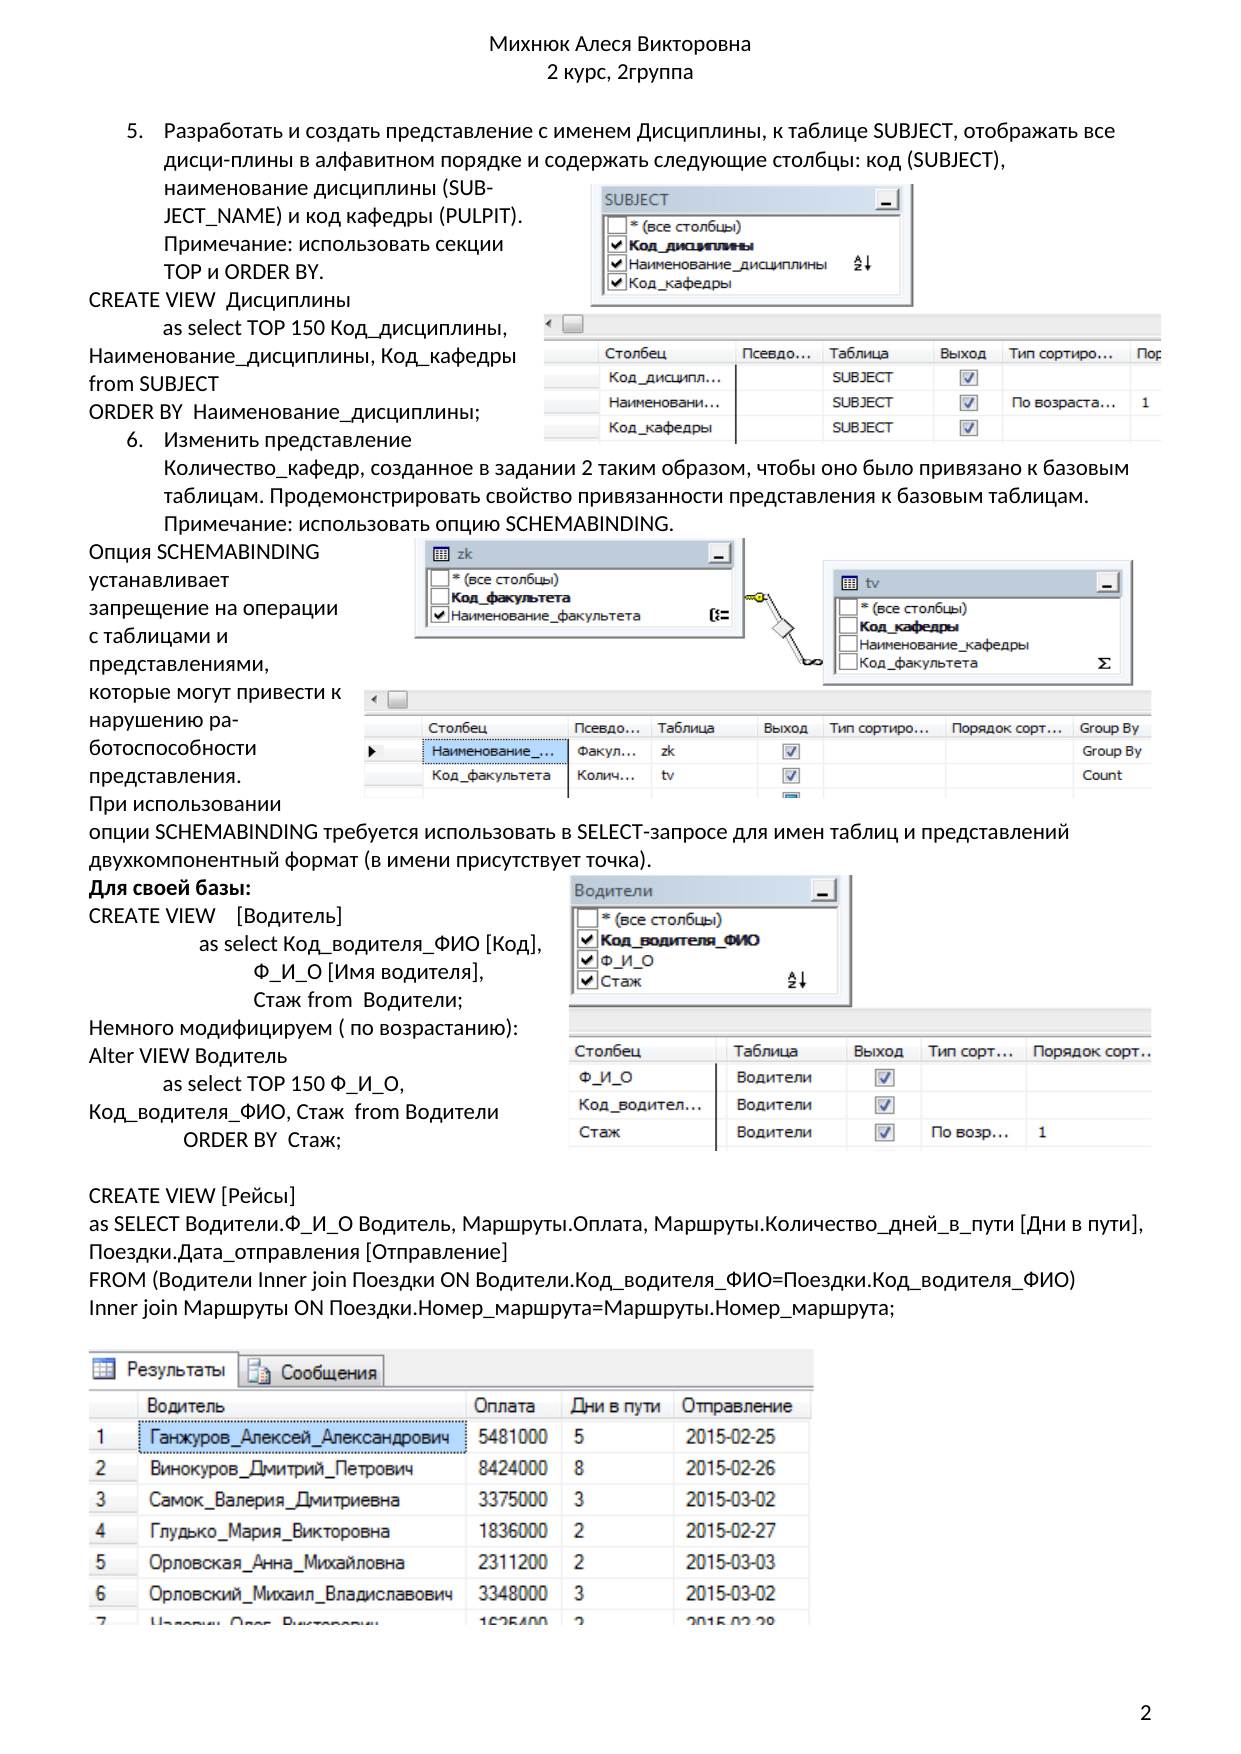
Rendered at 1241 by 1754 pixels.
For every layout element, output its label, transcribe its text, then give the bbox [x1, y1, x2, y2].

picture [568, 875, 1152, 1151]
text Inner join Маршруты ON Поездки.Номер_маршрута=Маршруты.Номер_маршрута; [89, 1293, 1152, 1322]
text Alter VIEW Водитель [89, 1041, 568, 1069]
text CREATE VIEW [Водитель] [89, 901, 568, 929]
text ORDER BY Наименование_дисциплины; [89, 397, 543, 425]
text ORDER BY Стаж; [89, 1125, 1152, 1153]
text CREATE VIEW Дисциплины [89, 285, 543, 313]
picture [88, 1349, 814, 1625]
picture [364, 538, 1152, 798]
list Разработать и создать представление с именем Дисциплины, к таблице SUBJECT, отображать все дисци-плины в алфавитном порядке и содержать следующие столбцы: код (SUBJECT), наименование дисциплины (SUB-JECT_NAME) и код кафедры (PULPIT). Примечание: использовать секции TOP и ORDER BY. [126, 117, 1152, 285]
text as select TOP 150 Код_дисциплины, Наименование_дисциплины, Код_кафедры from SUBJECT [89, 313, 543, 397]
text as select TOP 150 Ф_И_О, Код_водителя_ФИО, Стаж from Водители [89, 1069, 568, 1125]
text Для своей базы: [89, 873, 1152, 901]
text CREATE VIEW [Рейсы] [89, 1181, 1152, 1209]
text Стаж from Водители; [89, 985, 568, 1013]
text FROM (Водители Inner join Поездки ON Водители.Код_водителя_ФИО=Поездки.Код_водителя_ФИО) [89, 1266, 1152, 1293]
text При использовании опции SCHEMABINDING требуется использовать в SELECT-запросе для имен таблиц и представлений двухкомпонентный формат (в имени присутствует точка). [89, 789, 1152, 873]
picture [543, 184, 1162, 444]
text Ф_И_О [Имя водителя], [89, 957, 568, 985]
text as SELECT Водители.Ф_И_О Водитель, Маршруты.Оплата, Маршруты.Количество_дней_в_пути [Дни в пути], Поездки.Дата_отправления [Отправление] [89, 1209, 1152, 1266]
text as select Код_водителя_ФИО [Код], [89, 929, 568, 957]
list Изменить представление Количество_кафедр, созданное в задании 2 таким образом, чтобы оно было привязано к базовым таблицам. Продемонстрировать свойство привязанности представления к базовым таблицам. Примечание: использовать опцию SCHEMABINDING. [126, 425, 1152, 537]
text Немного модифицируем ( по возрастанию): [89, 1013, 568, 1041]
